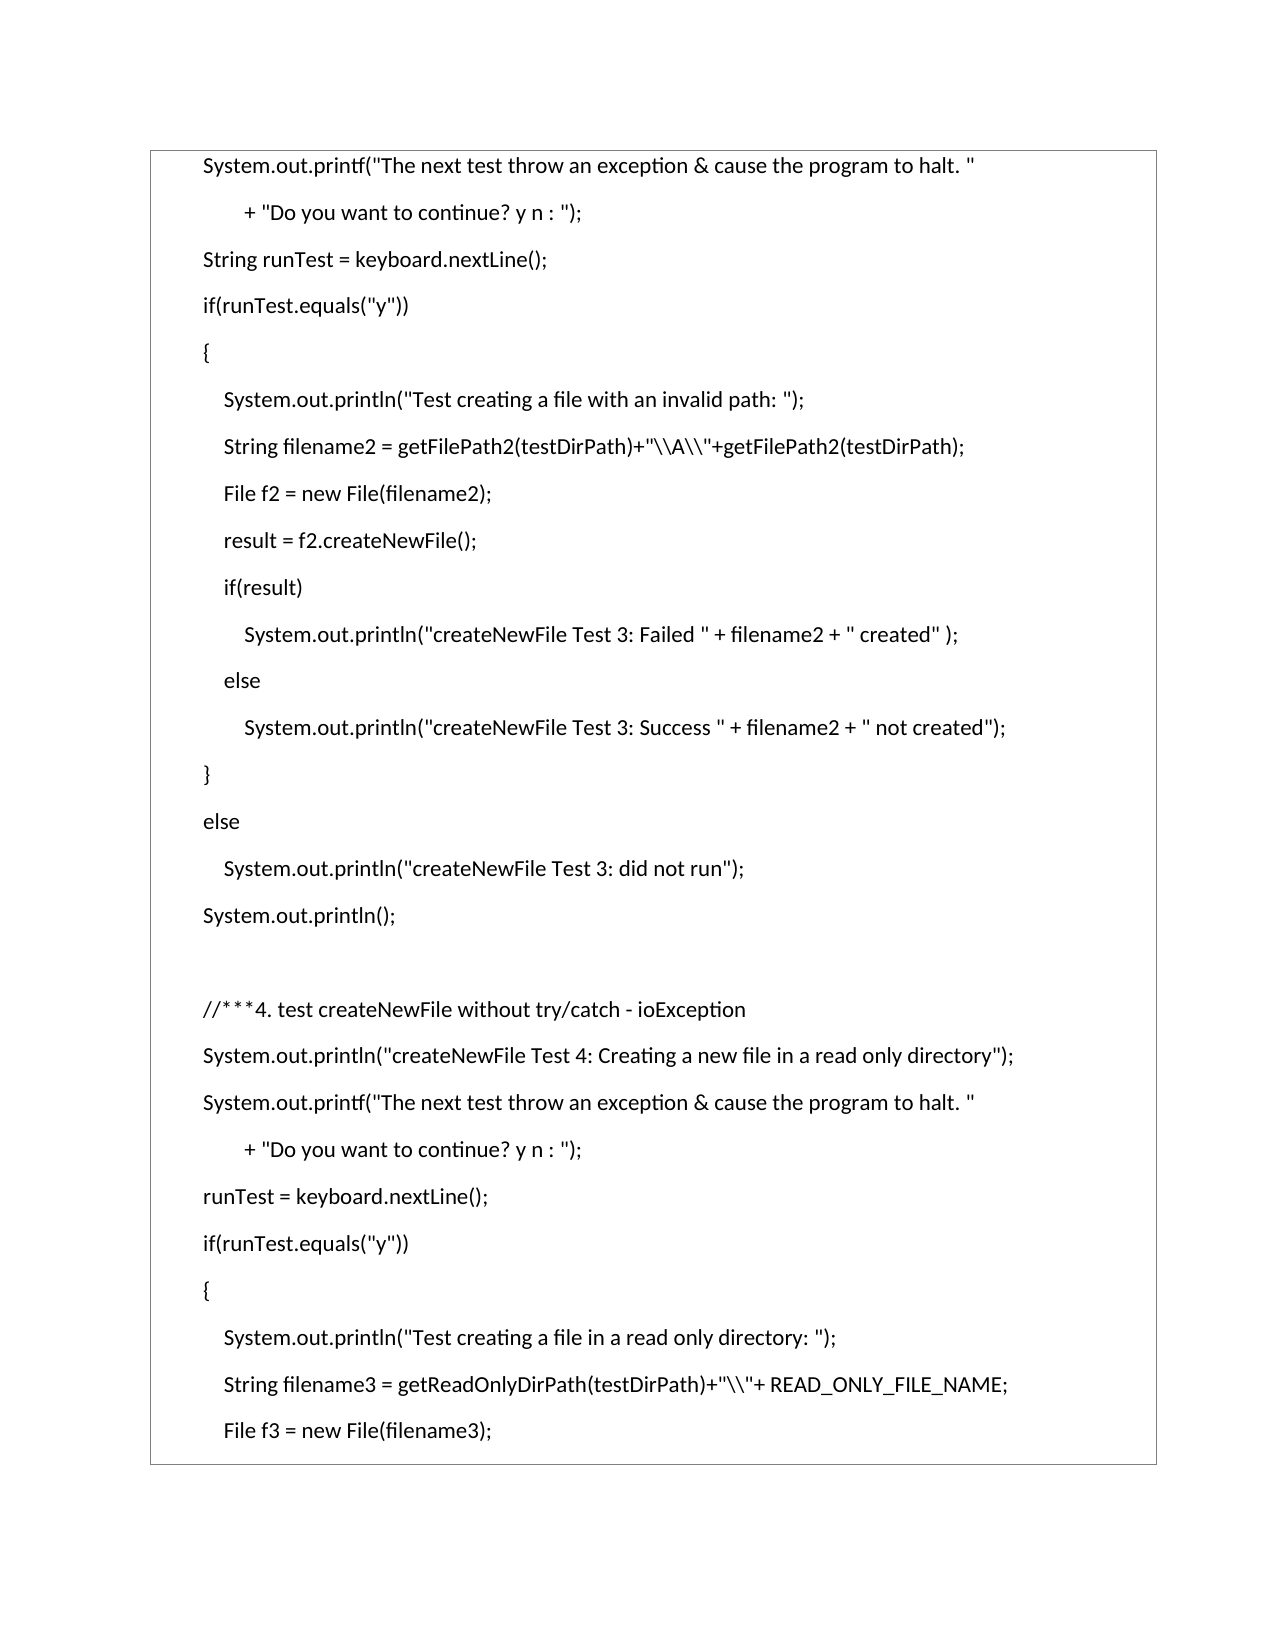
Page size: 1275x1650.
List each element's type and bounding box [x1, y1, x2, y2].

table_cell [151, 151, 1156, 1463]
